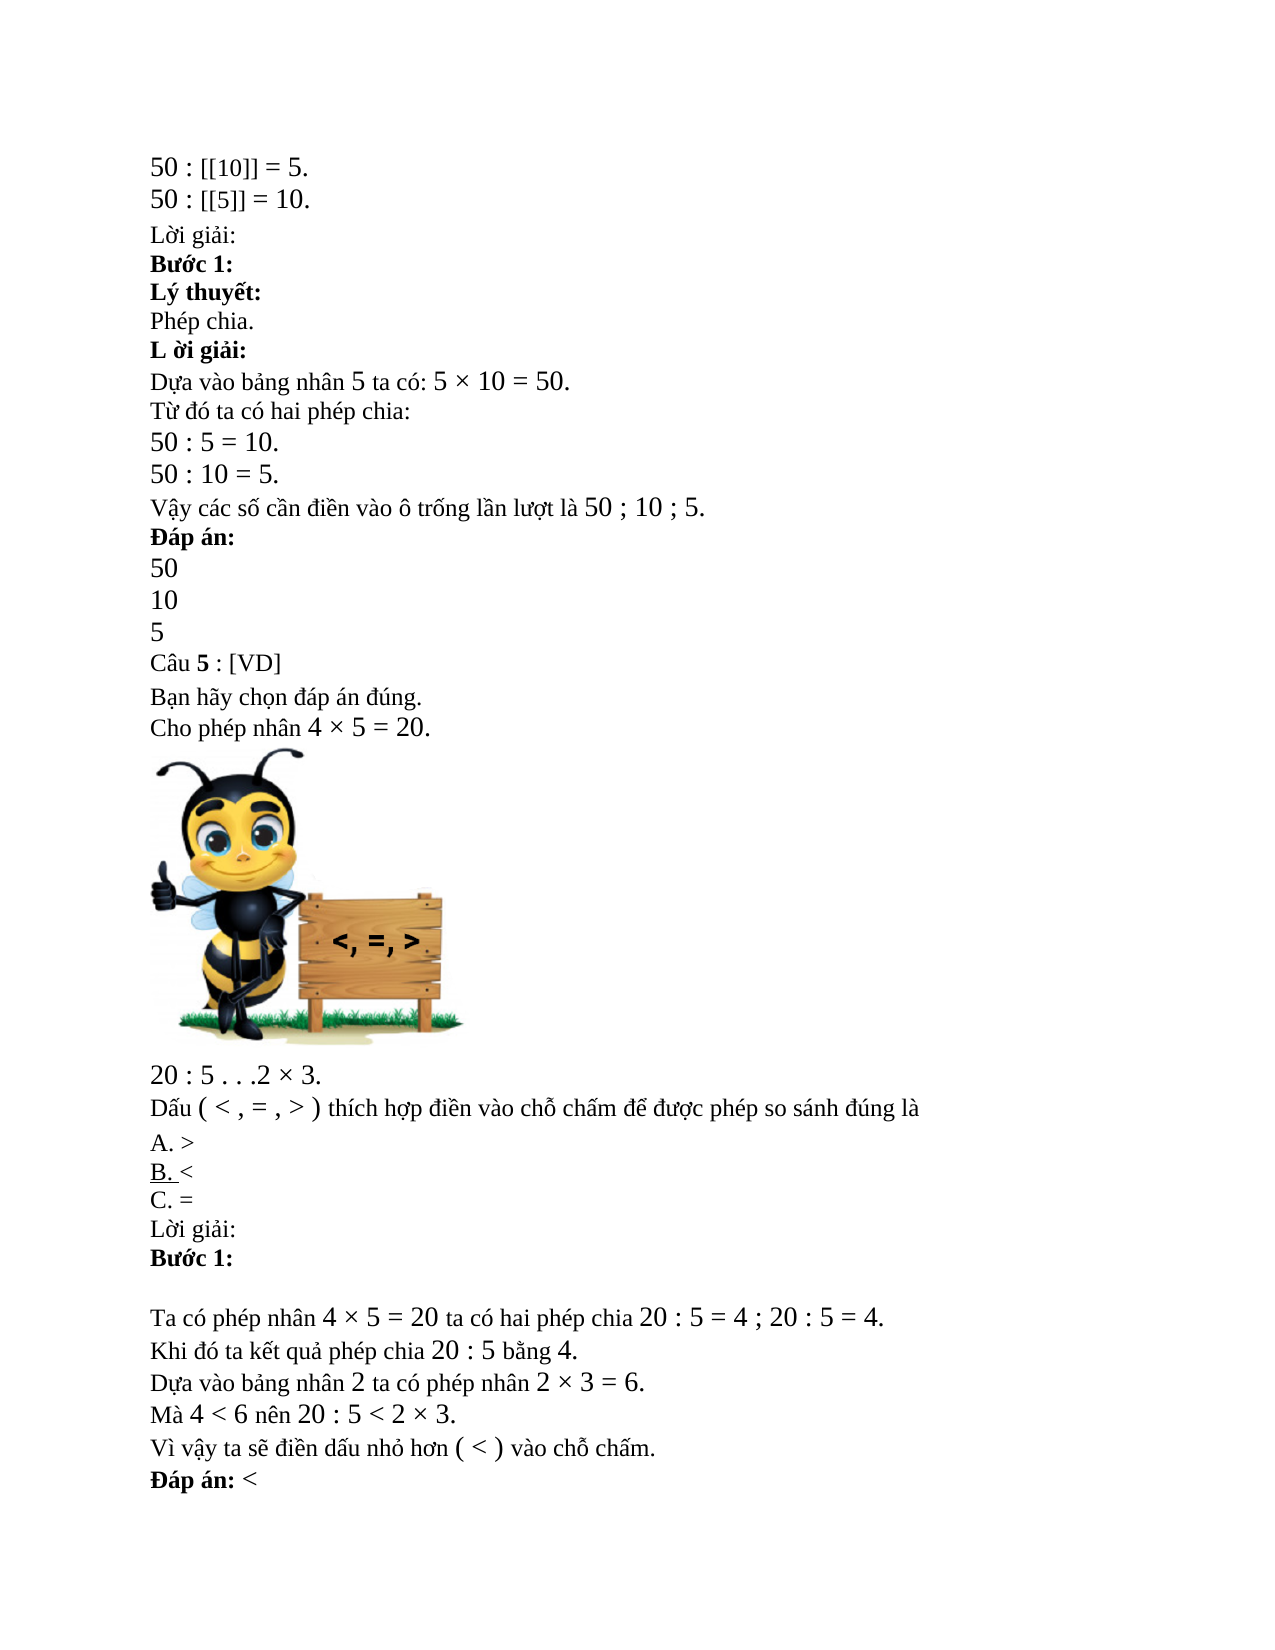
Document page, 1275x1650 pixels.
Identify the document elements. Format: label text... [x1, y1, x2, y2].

picture [150, 742, 470, 1058]
text C. = [150, 1185, 1125, 1214]
text Lời giải: [150, 220, 1125, 249]
text A. > [150, 1128, 1125, 1157]
text Lý thuyết: Phép chia. L ời giải: Dựa vào bảng nhân 5 ta có: 5 × 10 = 50. Từ đó ta có hai phép chia: 50 : 5 = 10. 50 : 10 = 5. Vậy các số cần điền vào ô trống lần lượt là 50 ; 10 ; 5. Đáp án: 50 10 5 [150, 277, 1125, 648]
text Bước 1: [150, 249, 1125, 277]
text Ta có phép nhân 4 × 5 = 20 ta có hai phép chia 20 : 5 = 4 ; 20 : 5 = 4. Khi đó ta kết quả phép chia 20 : 5 bằng 4. Dựa vào bảng nhân 2 ta có phép nhân 2 × 3 = 6. Mà 4 < 6 nên 20 : 5 < 2 × 3. Vì vậy ta sẽ điền dấu nhỏ hơn ( < ) vào chỗ chấm. Đáp án: < [150, 1272, 1125, 1495]
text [150, 150, 1125, 215]
text B. < [150, 1157, 1125, 1185]
text Bước 1: [150, 1243, 1125, 1272]
text Bạn hãy chọn đáp án đúng. Cho phép nhân 4 × 5 = 20. 20 : 5 . . .2 × 3. Dấu ( < , = , > ) thích hợp điền vào chỗ chấm để được phép so sánh đúng là [150, 682, 1125, 1123]
text Câu 5 : [VD] [150, 648, 1125, 677]
text Lời giải: [150, 1214, 1125, 1243]
